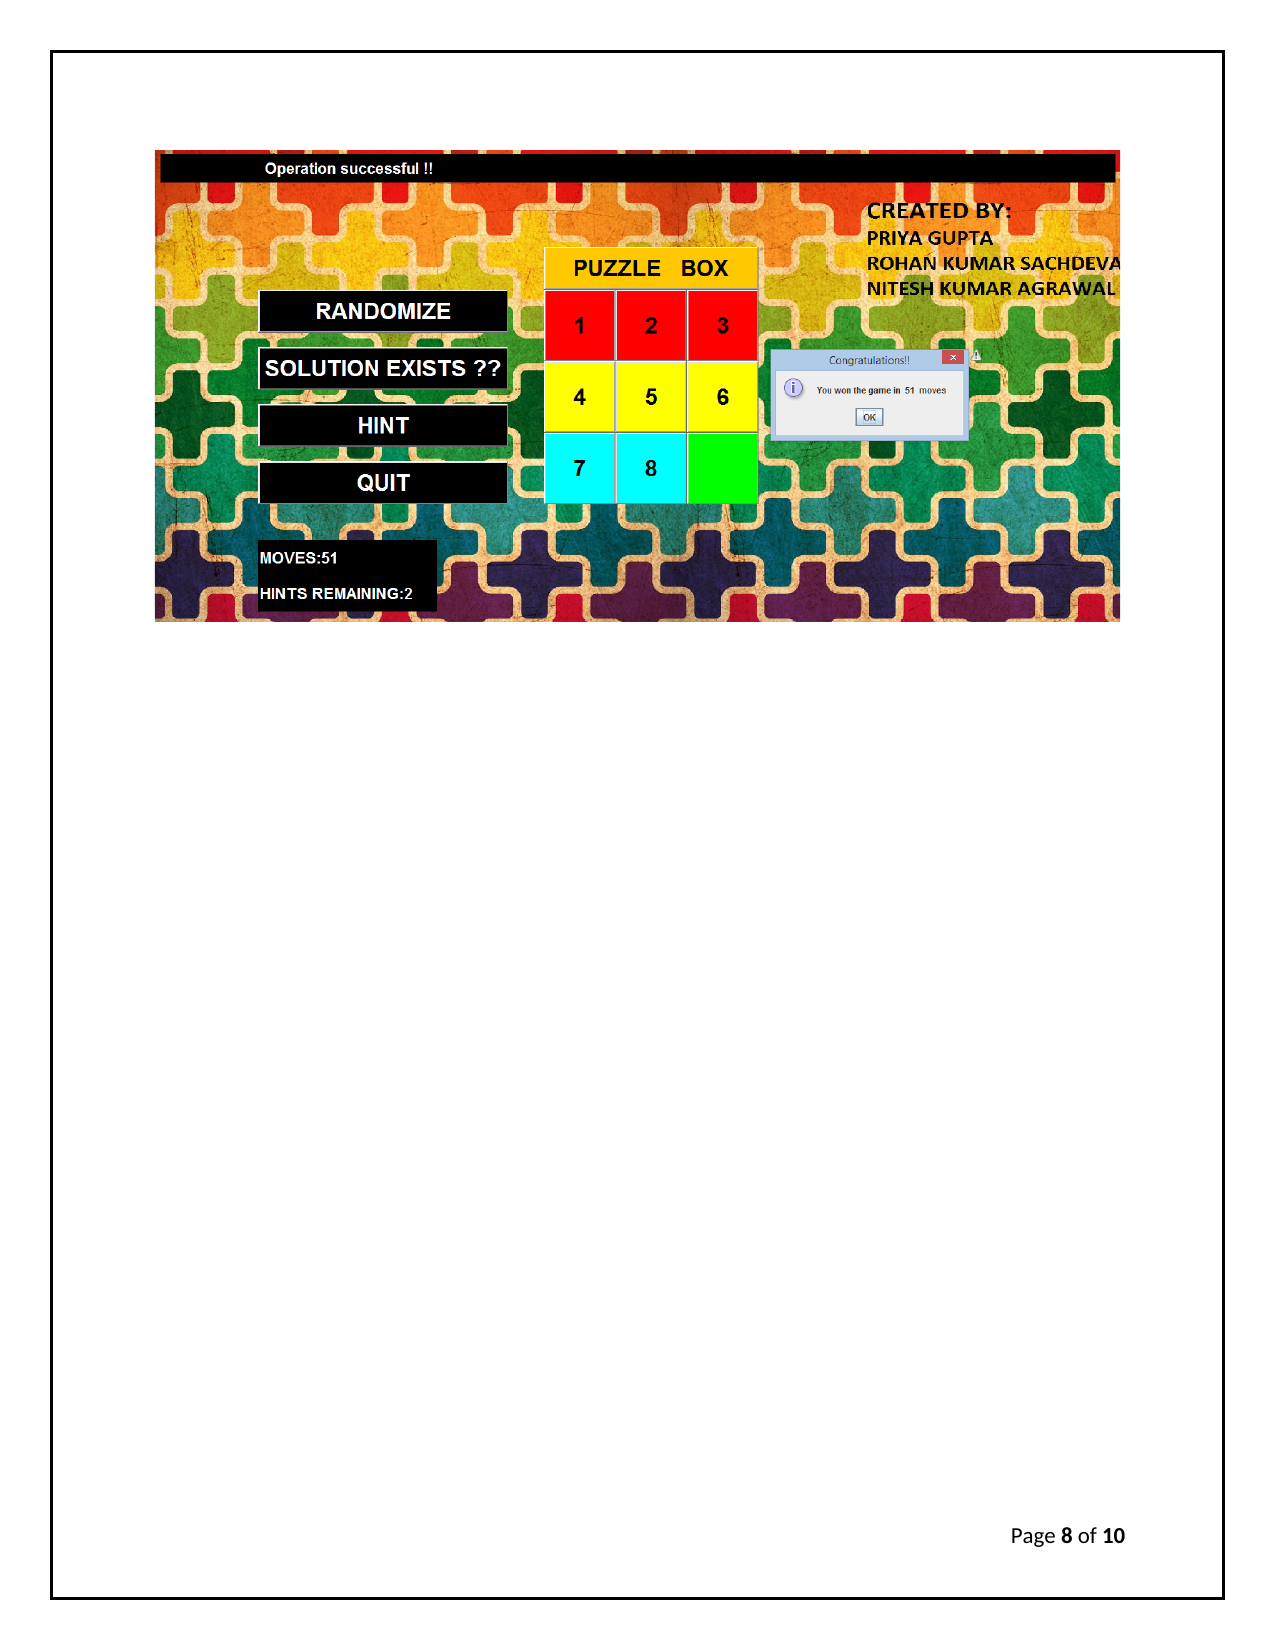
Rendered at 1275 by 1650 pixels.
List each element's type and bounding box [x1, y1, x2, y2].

picture [154, 150, 1121, 622]
